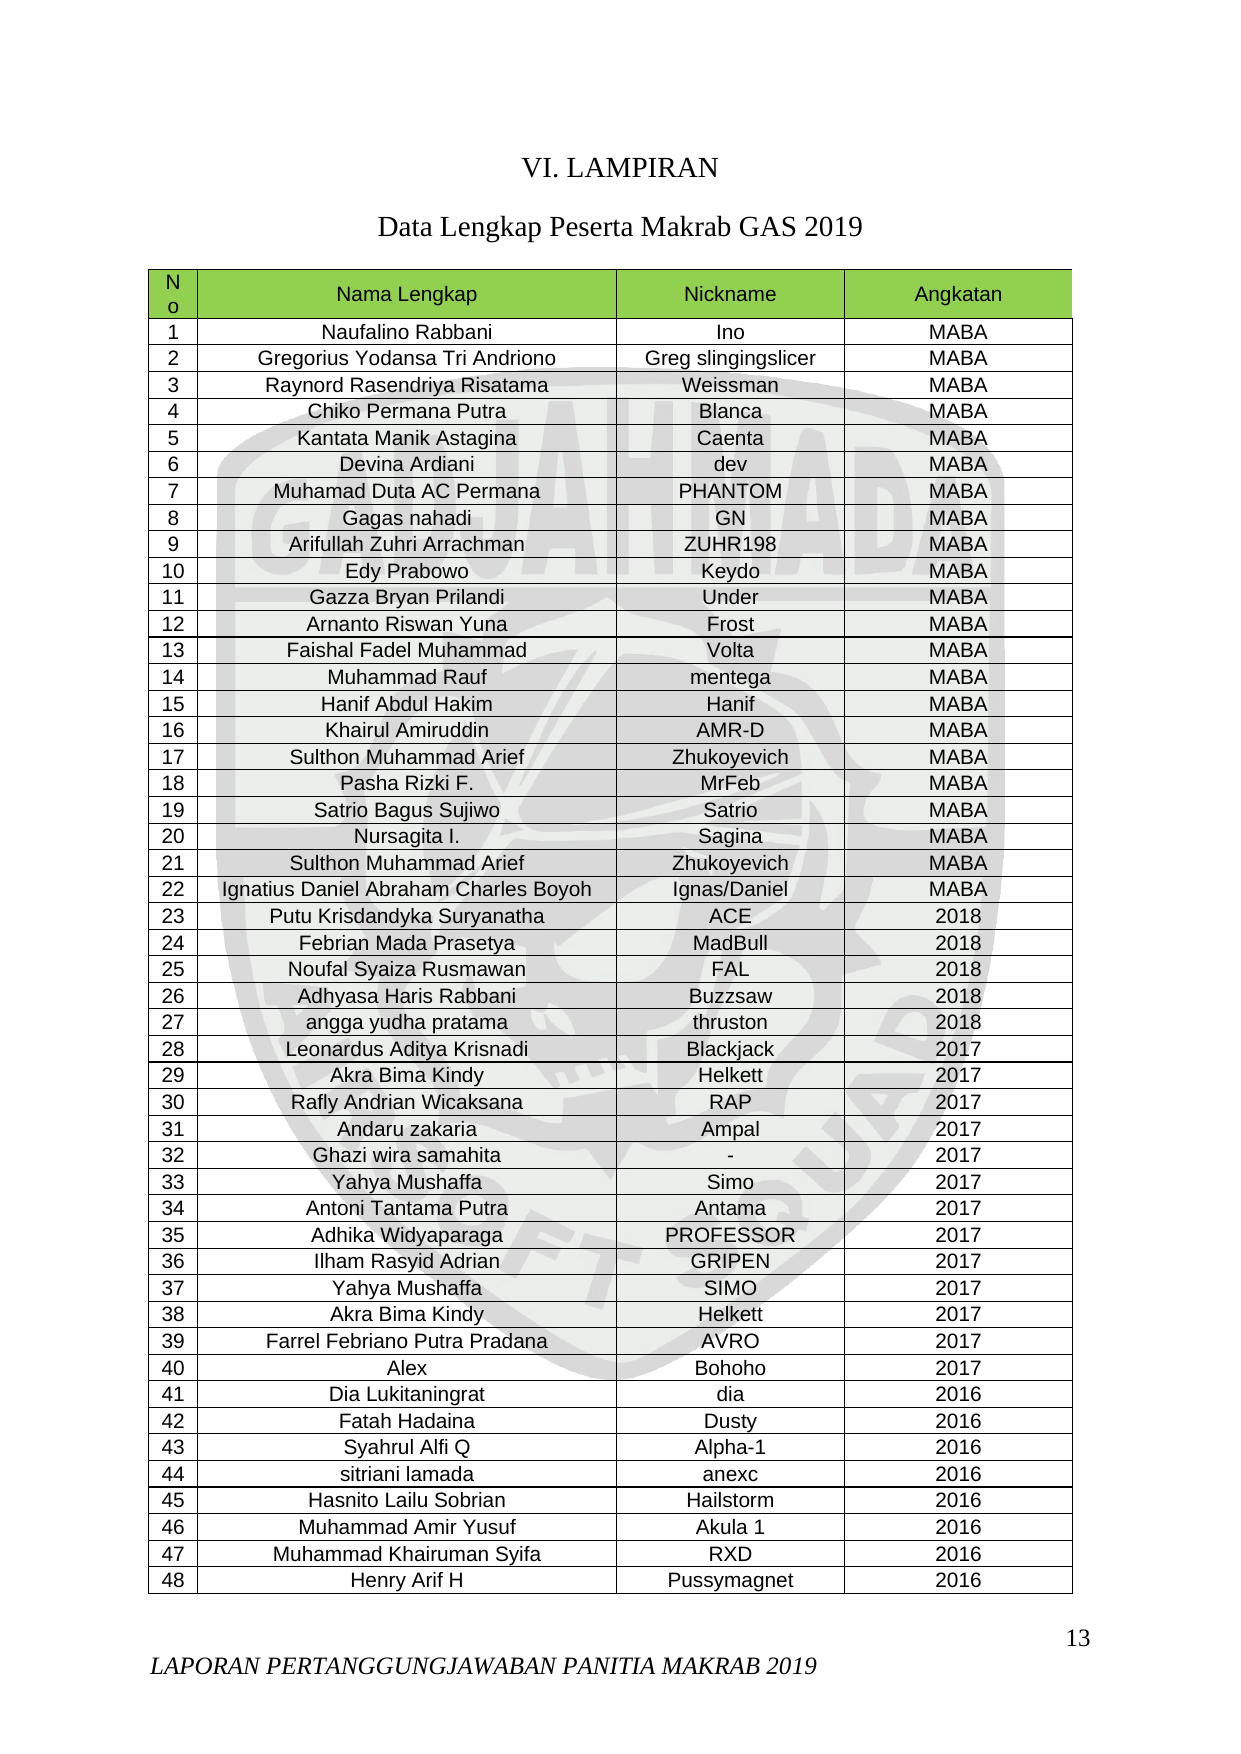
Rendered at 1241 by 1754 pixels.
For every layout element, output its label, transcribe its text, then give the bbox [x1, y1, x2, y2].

table_cell 2017 [845, 1036, 1072, 1061]
table_cell Muhammad Khairuman Syifa [198, 1541, 616, 1566]
table_cell 2016 [845, 1461, 1072, 1486]
table_cell 28 [149, 1036, 197, 1061]
table_cell thruston [617, 1009, 844, 1035]
table_cell 11 [149, 584, 197, 610]
table_cell 2016 [845, 1567, 1072, 1593]
table_cell 2016 [845, 1408, 1072, 1433]
table_cell Naufalino Rabbani [198, 319, 616, 344]
table_cell 27 [149, 1009, 197, 1035]
table_cell 2017 [845, 1169, 1072, 1194]
table_cell 33 [149, 1169, 197, 1194]
table_cell 2016 [845, 1514, 1072, 1539]
table_cell anexc [617, 1461, 844, 1486]
table_cell mentega [617, 664, 844, 689]
table_cell MABA [845, 452, 1072, 477]
table_cell Febrian Mada Prasetya [198, 930, 616, 955]
table_cell 42 [149, 1408, 197, 1433]
table_cell Helkett [617, 1302, 844, 1327]
table_cell 8 [149, 505, 197, 530]
table_cell Yahya Mushaffa [198, 1169, 616, 1194]
table_cell 2017 [845, 1302, 1072, 1327]
table_cell Zhukoyevich [617, 850, 844, 876]
table_cell 2018 [845, 956, 1072, 982]
table_cell Keydo [617, 558, 844, 583]
table_cell 2018 [845, 930, 1072, 955]
table_cell Yahya Mushaffa [198, 1275, 616, 1301]
table_cell 2017 [845, 1249, 1072, 1274]
table_cell MABA [845, 877, 1072, 902]
table_cell Satrio Bagus Sujiwo [198, 797, 616, 822]
table_cell 31 [149, 1116, 197, 1141]
table_cell 39 [149, 1328, 197, 1354]
table_cell 4 [149, 399, 197, 424]
table_cell 43 [149, 1434, 197, 1460]
table_cell RXD [617, 1541, 844, 1566]
table_cell MABA [845, 584, 1072, 610]
table_cell Ampal [617, 1116, 844, 1141]
table_cell 2017 [845, 1275, 1072, 1301]
table_cell MABA [845, 478, 1072, 504]
table_cell MABA [845, 319, 1072, 344]
table_cell Kantata Manik Astagina [198, 425, 616, 451]
table_cell Gregorius Yodansa Tri Andriono [198, 345, 616, 371]
table_cell 7 [149, 478, 197, 504]
table_cell 34 [149, 1195, 197, 1221]
table_cell dev [617, 452, 844, 477]
table_cell Khairul Amiruddin [198, 717, 616, 743]
table_cell Caenta [617, 425, 844, 451]
table_cell 2016 [845, 1541, 1072, 1566]
table_cell Gagas nahadi [198, 505, 616, 530]
table_cell MABA [845, 425, 1072, 451]
table_cell 2017 [845, 1142, 1072, 1168]
table_cell PROFESSOR [617, 1222, 844, 1247]
table_cell Buzzsaw [617, 983, 844, 1008]
table_header Angkatan [845, 270, 1072, 318]
table_cell Antoni Tantama Putra [198, 1195, 616, 1221]
table_cell MABA [845, 611, 1072, 636]
table_cell 23 [149, 903, 197, 929]
table_cell Sagina [617, 824, 844, 849]
table_cell Dusty [617, 1408, 844, 1433]
table_cell 2016 [845, 1381, 1072, 1407]
table_cell Devina Ardiani [198, 452, 616, 477]
table_cell 47 [149, 1541, 197, 1566]
table_cell 37 [149, 1275, 197, 1301]
table_cell Syahrul Alfi Q [198, 1434, 616, 1460]
table_cell 2 [149, 345, 197, 371]
table_cell Under [617, 584, 844, 610]
table_cell MadBull [617, 930, 844, 955]
table_cell MABA [845, 558, 1072, 583]
table_cell Rafly Andrian Wicaksana [198, 1089, 616, 1114]
table_cell 10 [149, 558, 197, 583]
table_cell AMR-D [617, 717, 844, 743]
table_cell Edy Prabowo [198, 558, 616, 583]
table_cell Hasnito Lailu Sobrian [198, 1488, 616, 1513]
table_cell 2017 [845, 1222, 1072, 1247]
table_cell Raynord Rasendriya Risatama [198, 372, 616, 397]
table_cell Alpha-1 [617, 1434, 844, 1460]
table_cell 35 [149, 1222, 197, 1247]
table_cell Satrio [617, 797, 844, 822]
table_cell dia [617, 1381, 844, 1407]
table_cell - [617, 1142, 844, 1168]
table_cell 26 [149, 983, 197, 1008]
table_cell 46 [149, 1514, 197, 1539]
table_cell 2016 [845, 1434, 1072, 1460]
table_cell 19 [149, 797, 197, 822]
table_cell Blackjack [617, 1036, 844, 1061]
table_cell MABA [845, 372, 1072, 397]
table_cell 41 [149, 1381, 197, 1407]
table_cell MABA [845, 664, 1072, 689]
table_cell Helkett [617, 1063, 844, 1088]
table_cell 25 [149, 956, 197, 982]
table_cell 2016 [845, 1488, 1072, 1513]
table_cell 1 [149, 319, 197, 344]
table_cell Blanca [617, 399, 844, 424]
table_cell ZUHR198 [617, 531, 844, 557]
table_cell 30 [149, 1089, 197, 1114]
table_cell Farrel Febriano Putra Pradana [198, 1328, 616, 1354]
table_cell Pasha Rizki F. [198, 770, 616, 796]
table_cell Putu Krisdandyka Suryanatha [198, 903, 616, 929]
table_cell Adhika Widyaparaga [198, 1222, 616, 1247]
table_cell Ignas/Daniel [617, 877, 844, 902]
table_cell 2017 [845, 1355, 1072, 1380]
table_cell Sulthon Muhammad Arief [198, 850, 616, 876]
table_cell AVRO [617, 1328, 844, 1354]
table_cell Nursagita I. [198, 824, 616, 849]
table_cell Muhammad Amir Yusuf [198, 1514, 616, 1539]
table_cell 2017 [845, 1089, 1072, 1114]
table_cell MABA [845, 505, 1072, 530]
table_cell Noufal Syaiza Rusmawan [198, 956, 616, 982]
table_cell Simo [617, 1169, 844, 1194]
table_cell 3 [149, 372, 197, 397]
table_cell Hailstorm [617, 1488, 844, 1513]
table_cell MABA [845, 691, 1072, 716]
table_cell Weissman [617, 372, 844, 397]
table_cell FAL [617, 956, 844, 982]
table_cell Andaru zakaria [198, 1116, 616, 1141]
table_cell Greg slingingslicer [617, 345, 844, 371]
table_cell 32 [149, 1142, 197, 1168]
table_cell 18 [149, 770, 197, 796]
table_cell 44 [149, 1461, 197, 1486]
table_cell Bohoho [617, 1355, 844, 1380]
table_cell Ignatius Daniel Abraham Charles Boyoh [198, 877, 616, 902]
table_cell Pussymagnet [617, 1567, 844, 1593]
table_cell 12 [149, 611, 197, 636]
table_cell 13 [149, 638, 197, 663]
table_cell Akra Bima Kindy [198, 1063, 616, 1088]
table_cell angga yudha pratama [198, 1009, 616, 1035]
table_cell 16 [149, 717, 197, 743]
table_cell Arnanto Riswan Yuna [198, 611, 616, 636]
table_cell 14 [149, 664, 197, 689]
table_cell MABA [845, 399, 1072, 424]
table_cell GN [617, 505, 844, 530]
table_cell 2017 [845, 1195, 1072, 1221]
table_cell 20 [149, 824, 197, 849]
table_cell MABA [845, 717, 1072, 743]
table_header Nickname [617, 270, 844, 318]
table_cell RAP [617, 1089, 844, 1114]
table_cell Hanif Abdul Hakim [198, 691, 616, 716]
table_cell 5 [149, 425, 197, 451]
table_cell ACE [617, 903, 844, 929]
table_cell Muhammad Rauf [198, 664, 616, 689]
table_cell 38 [149, 1302, 197, 1327]
table_cell Chiko Permana Putra [198, 399, 616, 424]
table_cell MABA [845, 744, 1072, 769]
table_cell 2018 [845, 983, 1072, 1008]
table_cell Fatah Hadaina [198, 1408, 616, 1433]
table_cell PHANTOM [617, 478, 844, 504]
table_cell MABA [845, 531, 1072, 557]
table_cell 21 [149, 850, 197, 876]
table_cell 6 [149, 452, 197, 477]
table_cell 48 [149, 1567, 197, 1593]
table_cell Alex [198, 1355, 616, 1380]
table_cell 2018 [845, 903, 1072, 929]
table_cell 36 [149, 1249, 197, 1274]
table_cell Antama [617, 1195, 844, 1221]
text Data Lengkap Peserta Makrab GAS 2019 [150, 209, 1090, 243]
table_cell 9 [149, 531, 197, 557]
table_cell sitriani lamada [198, 1461, 616, 1486]
table_cell SIMO [617, 1275, 844, 1301]
table_cell 17 [149, 744, 197, 769]
table_cell Ilham Rasyid Adrian [198, 1249, 616, 1274]
table_cell Akra Bima Kindy [198, 1302, 616, 1327]
table_cell MABA [845, 850, 1072, 876]
table_cell 22 [149, 877, 197, 902]
table_cell Zhukoyevich [617, 744, 844, 769]
table_cell Leonardus Aditya Krisnadi [198, 1036, 616, 1061]
table_cell 15 [149, 691, 197, 716]
table_cell Adhyasa Haris Rabbani [198, 983, 616, 1008]
table_cell 2017 [845, 1116, 1072, 1141]
table_cell GRIPEN [617, 1249, 844, 1274]
table_cell Ino [617, 319, 844, 344]
table_cell 2017 [845, 1328, 1072, 1354]
table_cell Hanif [617, 691, 844, 716]
table_cell Dia Lukitaningrat [198, 1381, 616, 1407]
table_header No [149, 270, 197, 318]
table_header Nama Lengkap [198, 270, 616, 318]
table_cell 40 [149, 1355, 197, 1380]
table_cell Arifullah Zuhri Arrachman [198, 531, 616, 557]
table_cell MABA [845, 770, 1072, 796]
table_cell Akula 1 [617, 1514, 844, 1539]
table_cell MABA [845, 824, 1072, 849]
table_cell Sulthon Muhammad Arief [198, 744, 616, 769]
table_cell 24 [149, 930, 197, 955]
table_cell MrFeb [617, 770, 844, 796]
table_cell MABA [845, 345, 1072, 371]
table_cell Frost [617, 611, 844, 636]
table_cell Gazza Bryan Prilandi [198, 584, 616, 610]
table_cell 29 [149, 1063, 197, 1088]
table_cell 45 [149, 1488, 197, 1513]
table_cell Volta [617, 638, 844, 663]
table_cell 2018 [845, 1009, 1072, 1035]
table_cell Muhamad Duta AC Permana [198, 478, 616, 504]
table_cell Ghazi wira samahita [198, 1142, 616, 1168]
table_cell MABA [845, 638, 1072, 663]
text VI. LAMPIRAN [150, 150, 1090, 183]
table_cell 2017 [845, 1063, 1072, 1088]
table_cell MABA [845, 797, 1072, 822]
table_cell Faishal Fadel Muhammad [198, 638, 616, 663]
table_cell Henry Arif H [198, 1567, 616, 1593]
